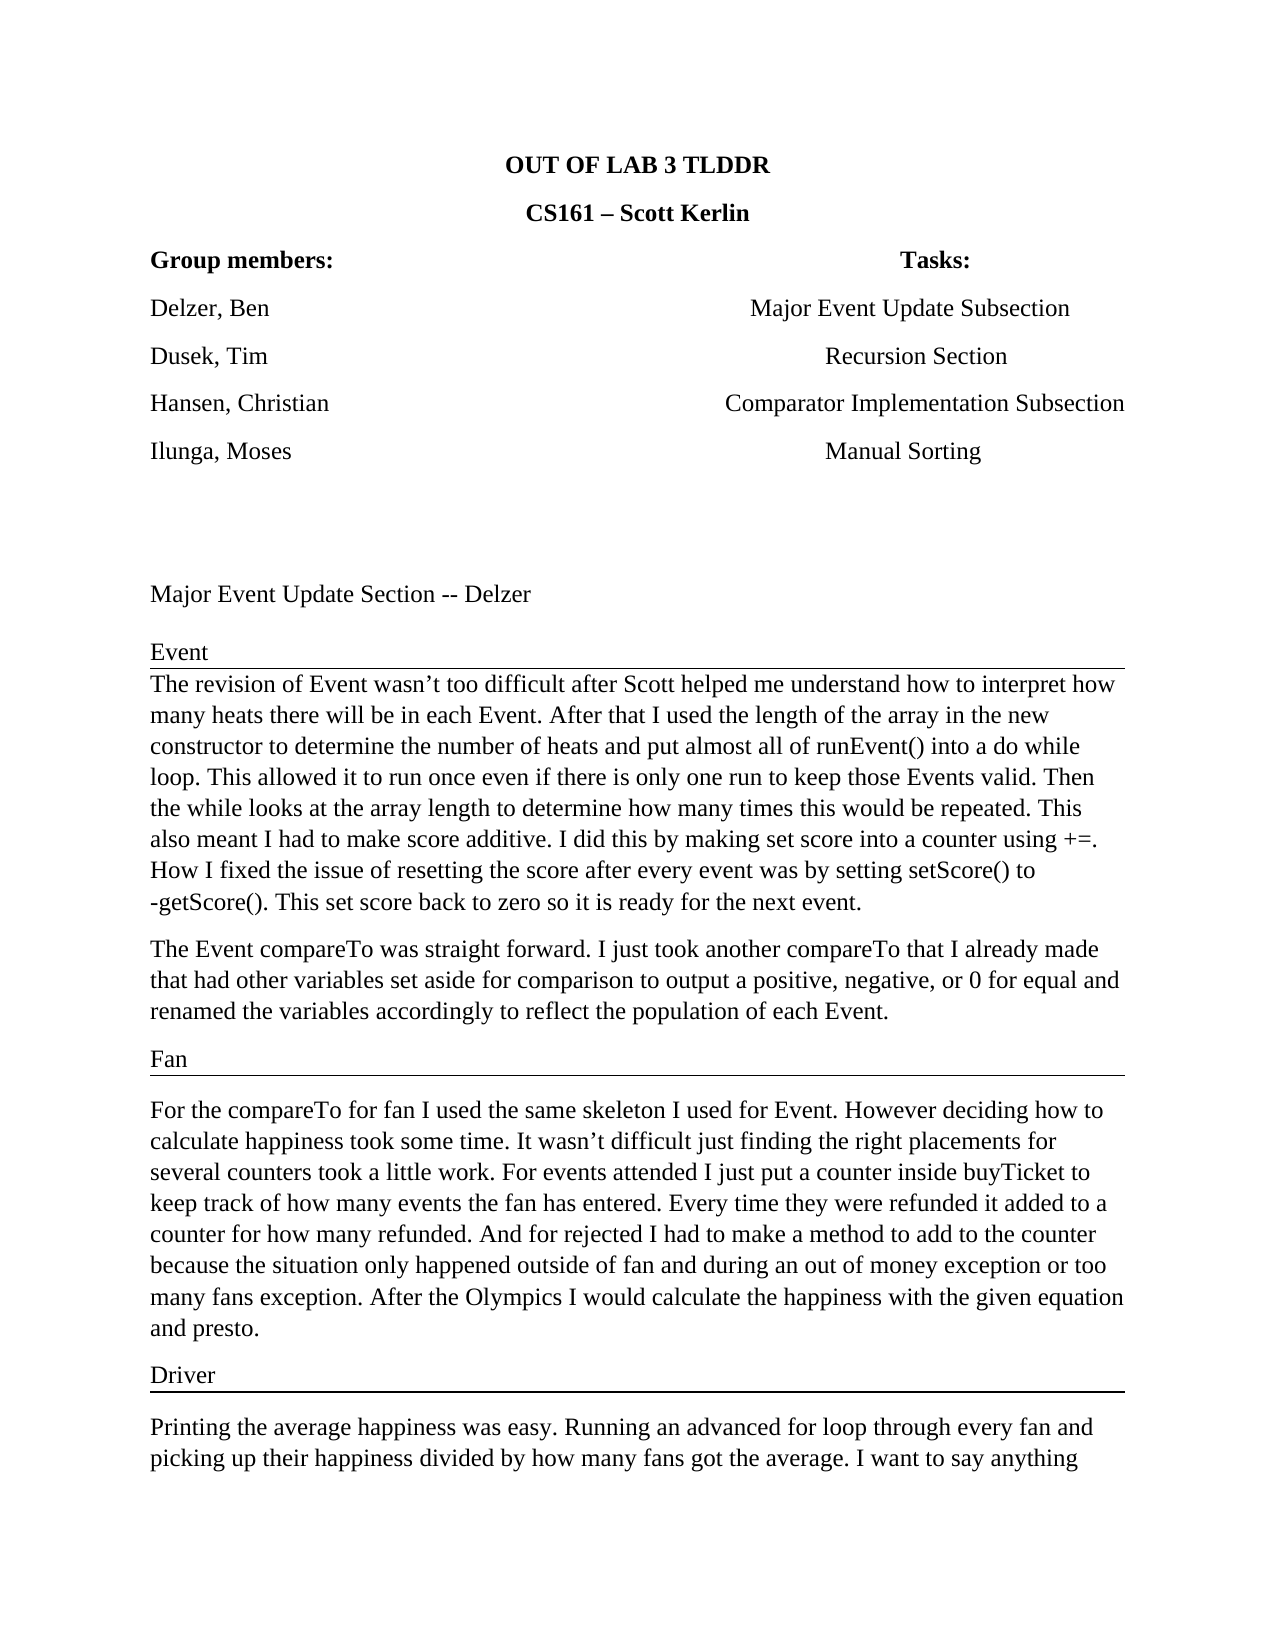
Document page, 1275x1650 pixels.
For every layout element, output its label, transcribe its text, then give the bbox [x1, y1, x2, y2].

text Hansen, Christian Comparator Implementation Subsection [150, 388, 1125, 417]
text Fan [150, 1044, 1125, 1075]
text Delzer, Ben Major Event Update Subsection [150, 293, 1125, 322]
text Ilunga, Moses Manual Sorting [150, 436, 1125, 465]
text The revision of Event wasn’t too difficult after Scott helped me understand how to interpret how many heats there will be in each Event. After that I used the length of the array in the new constructor to determine the number of heats and put almost all of runEvent() into a do while loop. This allowed it to run once even if there is only one run to keep those Events valid. Then the while looks at the array length to determine how many times this would be repeated. This also meant I had to make score additive. I did this by making set score into a counter using +=. How I fixed the issue of resetting the score after every event was by setting setScore() to -getScore(). This set score back to zero so it is ready for the next event. [150, 669, 1125, 915]
text The Event compareTo was straight forward. I just took another compareTo that I already made that had other variables set aside for comparison to output a positive, negative, or 0 for equal and renamed the variables accordingly to reflect the population of each Event. [150, 934, 1125, 1025]
text Major Event Update Section -- Delzer [150, 579, 1125, 608]
text For the compareTo for fan I used the same skeleton I used for Event. However deciding how to calculate happiness took some time. It wasn’t difficult just finding the right placements for several counters took a little work. For events attended I just put a counter inside buyTicket to keep track of how many events the fan has entered. Every time they were refunded it added to a counter for how many refunded. And for rejected I had to make a method to add to the counter because the situation only happened outside of fan and during an out of money exception or too many fans exception. After the Olympics I would calculate the happiness with the given equation and presto. [150, 1095, 1125, 1341]
text Dusek, Tim Recursion Section [150, 341, 1125, 369]
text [150, 1412, 1125, 1472]
text CS161 – Scott Kerlin [150, 198, 1125, 226]
text Event [150, 637, 1125, 668]
text Group members: Tasks: [150, 245, 1125, 274]
text OUT OF LAB 3 TLDDR [150, 150, 1125, 179]
text Driver [150, 1360, 1125, 1391]
